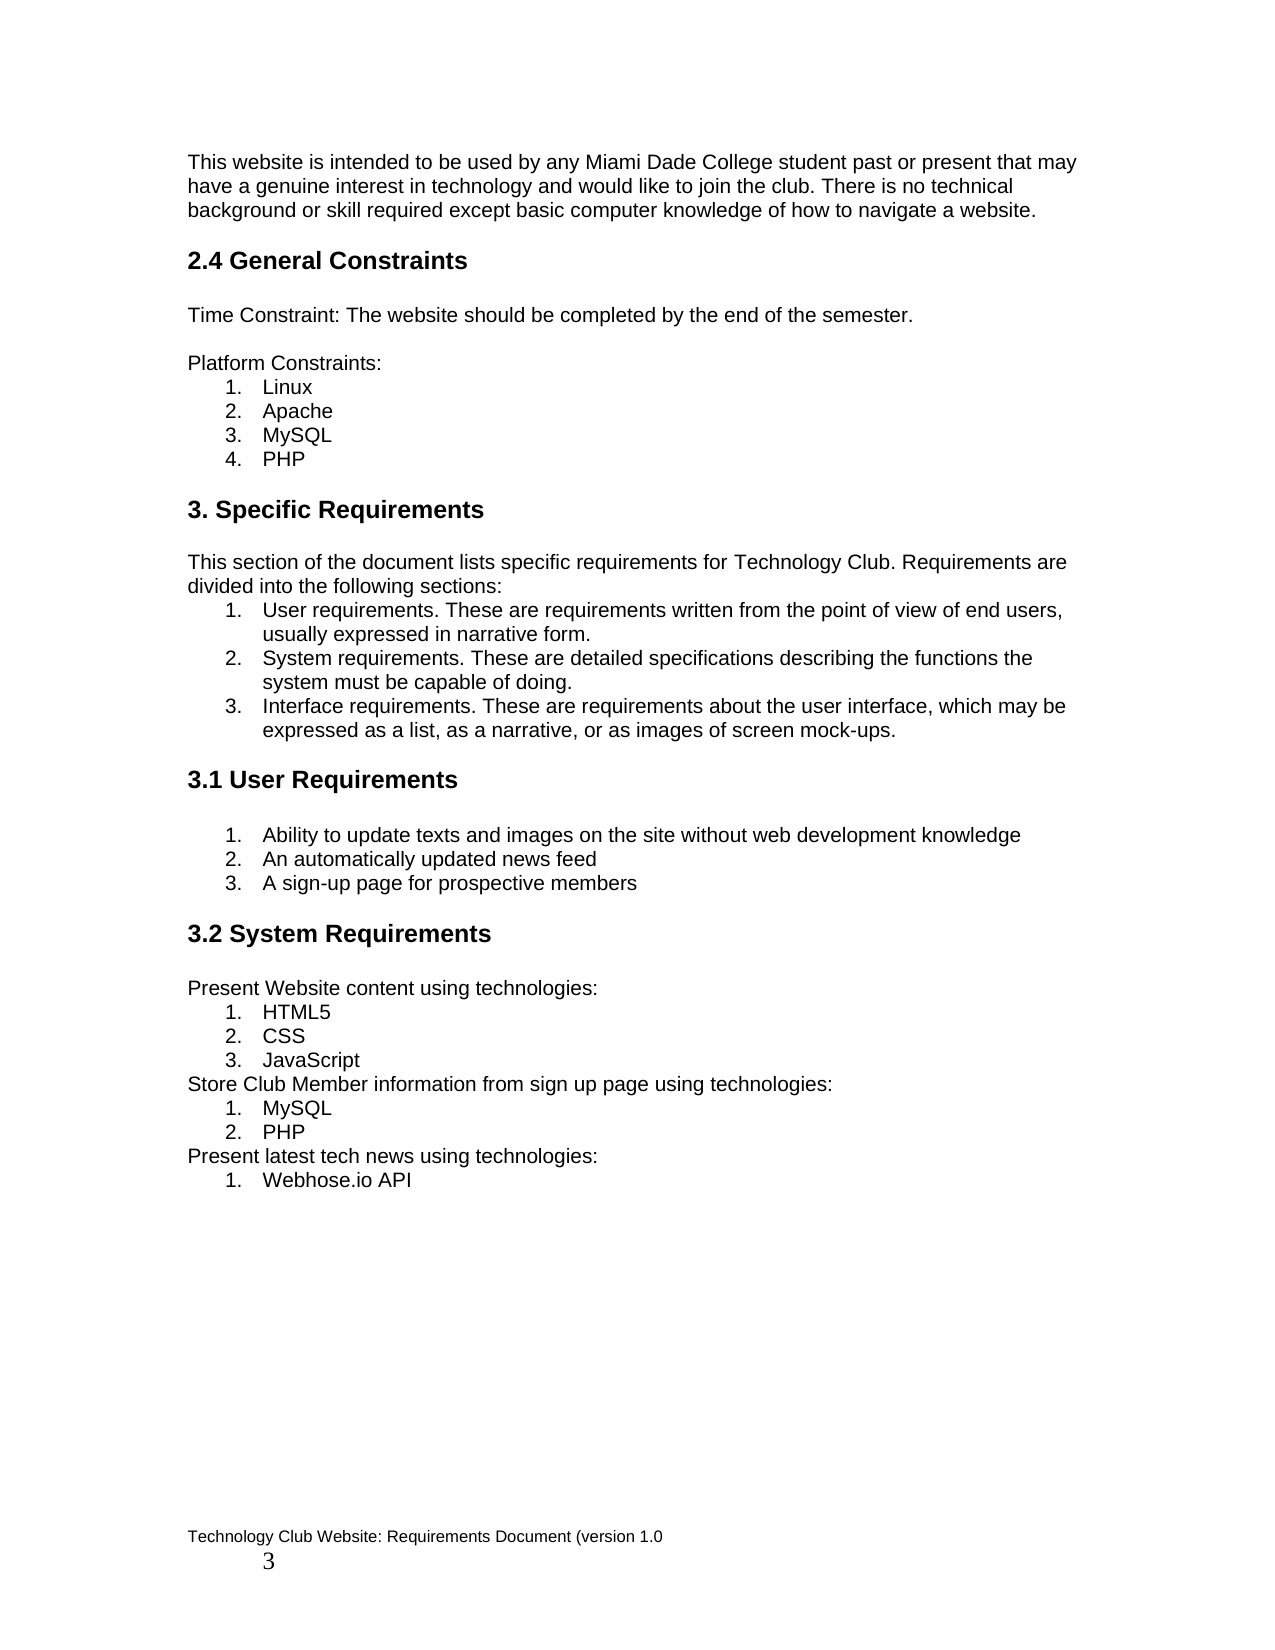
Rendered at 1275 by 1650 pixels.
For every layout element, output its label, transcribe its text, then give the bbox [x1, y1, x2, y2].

list MySQL [225, 1096, 1087, 1120]
list JavaScript [225, 1048, 1087, 1072]
text This website is intended to be used by any Miami Dade College student past or present that may have a genuine interest in technology and would like to join the club. There is no technical background or skill required except basic computer knowledge of how to navigate a website. [187, 150, 1087, 222]
list Apache [225, 399, 1087, 423]
list HTML5 [225, 1000, 1087, 1024]
list PHP [225, 1120, 1087, 1144]
text 3.1 User Requirements [187, 765, 1087, 794]
text Present latest tech news using technologies: [187, 1144, 1087, 1168]
list Ability to update texts and images on the site without web development knowledge [225, 823, 1087, 847]
text Present Website content using technologies: [187, 976, 1087, 1000]
text Platform Constraints: [187, 351, 1087, 375]
text Store Club Member information from sign up page using technologies: [187, 1072, 1087, 1096]
list An automatically updated news feed [225, 847, 1087, 871]
text 3.2 System Requirements [187, 919, 1087, 947]
list A sign-up page for prospective members [225, 871, 1087, 895]
text Time Constraint: The website should be completed by the end of the semester. [187, 303, 1087, 327]
list Interface requirements. These are requirements about the user interface, which may be expressed as a list, as a narrative, or as images of screen mock-ups. [225, 693, 1087, 741]
list Linux [225, 375, 1087, 399]
text 3. Specific Requirements [187, 495, 1087, 526]
list CSS [225, 1024, 1087, 1048]
text This section of the document lists specific requirements for Technology Club. Requirements are divided into the following sections: [187, 550, 1087, 598]
list PHP [225, 447, 1087, 471]
list Webhose.io API [225, 1168, 1087, 1192]
list System requirements. These are detailed specifications describing the functions the system must be capable of doing. [225, 646, 1087, 693]
list User requirements. These are requirements written from the point of view of end users, usually expressed in narrative form. [225, 598, 1087, 646]
list MySQL [225, 423, 1087, 447]
text 2.4 General Constraints [187, 246, 1087, 274]
